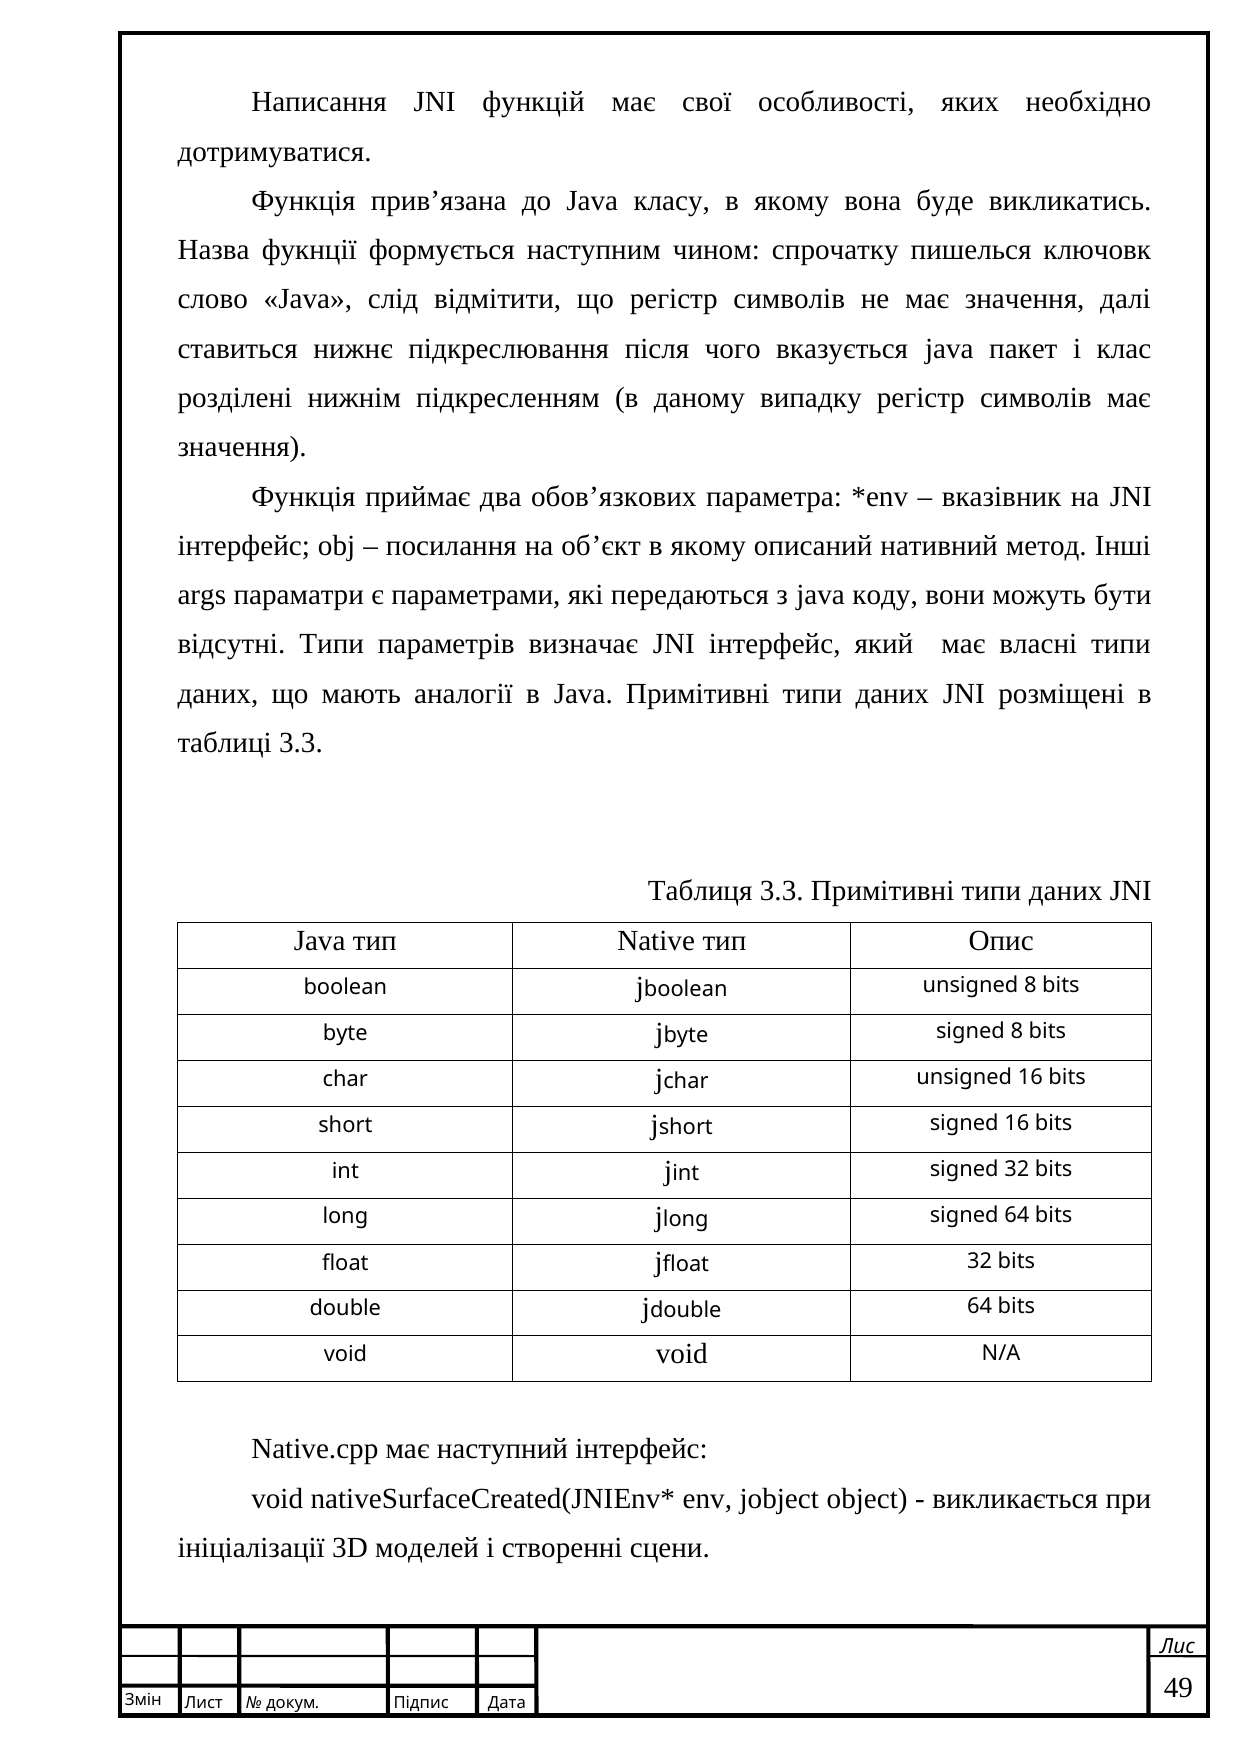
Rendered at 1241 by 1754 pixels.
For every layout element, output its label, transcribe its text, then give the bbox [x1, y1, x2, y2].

text Таблиця 3.3. Примітивні типи даних JNI [177, 873, 1152, 906]
table_cell jlong [513, 1199, 850, 1243]
text Написання JNI функцій має свої особливості, яких необхідно дотримуватися. [177, 84, 1152, 167]
table_cell 64 bits [851, 1291, 1151, 1335]
table_cell jbyte [513, 1015, 850, 1060]
table_cell jboolean [513, 969, 850, 1014]
table_cell jfloat [513, 1245, 850, 1289]
table_cell N/A [851, 1336, 1151, 1381]
table_cell jshort [513, 1107, 850, 1152]
text void nativeSurfaceCreated(JNIEnv* env, jobject object) - викликається при ініціалізації 3D моделей і створенні сцени. [177, 1481, 1152, 1564]
table_cell signed 8 bits [851, 1015, 1151, 1060]
text Функція приймає два обов’язкових параметра: *env – вказівник на JNI інтерфейс; оbj – посилання на об’єкт в якому описаний нативний метод. Інші args параматри є параметрами, які передаються з java коду, вони можуть бути відсутні. Типи параметрів визначає JNI інтерфейс, який має власні типи даних, що мають аналогії в Java. Примітивні типи даних JNI розміщені в таблиці 3.3. [177, 479, 1152, 758]
text Функція прив’язана до Java класу, в якому вона буде викликатись. Назва фукнції формується наступним чином: спрочатку пишелься ключовк слово «Java», слід відмітити, що регістр символів не має значення, далі ставиться нижнє підкреслювання після чого вказується java пакет і клас розділені нижнім підкресленням (в даному випадку регістр символів має значення). [177, 183, 1152, 463]
table_header Java тип [178, 923, 512, 968]
table_cell boolean [178, 969, 512, 1014]
table_cell jchar [513, 1061, 850, 1106]
text Native.cpp має наступний інтерфейс: [177, 1432, 1152, 1465]
table_cell void [178, 1336, 512, 1381]
table_cell char [178, 1061, 512, 1106]
table_cell signed 64 bits [851, 1199, 1151, 1243]
table_cell short [178, 1107, 512, 1152]
table_cell long [178, 1199, 512, 1243]
table_cell 32 bits [851, 1245, 1151, 1289]
table_cell double [178, 1291, 512, 1335]
table_cell unsigned 16 bits [851, 1061, 1151, 1106]
table_cell float [178, 1245, 512, 1289]
table_header Native тип [513, 923, 850, 968]
table_header Опис [851, 923, 1151, 968]
table_cell void [513, 1336, 850, 1381]
table_cell jint [513, 1153, 850, 1198]
table_cell int [178, 1153, 512, 1198]
table_cell jdouble [513, 1291, 850, 1335]
table_cell unsigned 8 bits [851, 969, 1151, 1014]
table_cell signed 32 bits [851, 1153, 1151, 1198]
table_cell signed 16 bits [851, 1107, 1151, 1152]
table_cell byte [178, 1015, 512, 1060]
